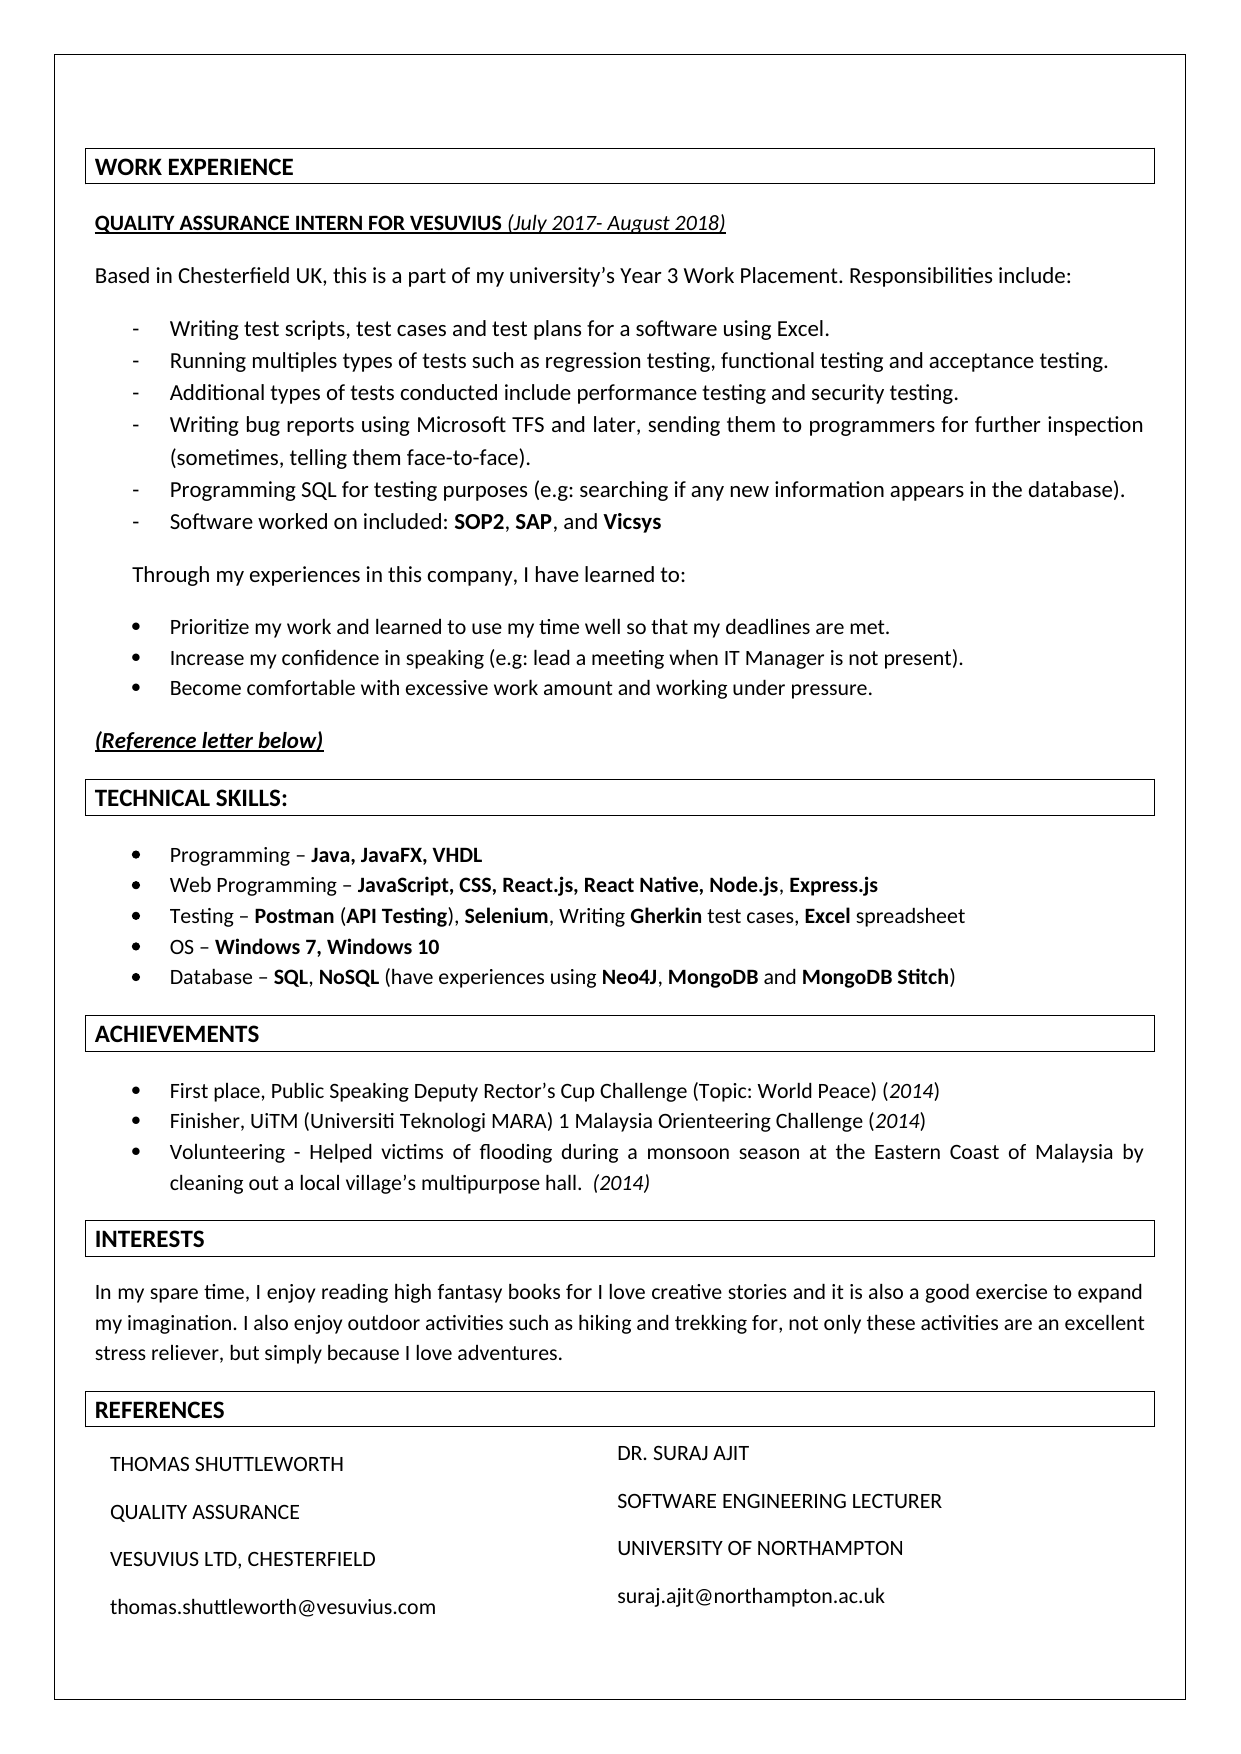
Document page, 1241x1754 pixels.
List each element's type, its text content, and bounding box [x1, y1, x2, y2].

text (Reference letter below) [94, 726, 1146, 754]
list Become comfortable with excessive work amount and working under pressure. [132, 674, 1146, 701]
text TECHNICAL SKILLS: [86, 780, 1154, 815]
list OS – Windows 7, Windows 10 [132, 933, 1146, 959]
list Writing bug reports using Microsoft TFS and later, sending them to programmers for further inspection (sometimes, telling them face-to-face). [132, 411, 1146, 471]
text Based in Chesterfield UK, this is a part of my university’s Year 3 Work Placement. Responsibilities include: [94, 261, 1146, 289]
list Prioritize my work and learned to use my time well so that my deadlines are met. [132, 613, 1146, 640]
list Increase my confidence in speaking (e.g: lead a meeting when IT Manager is not present). [132, 644, 1146, 671]
text REFERENCES [86, 1392, 1154, 1426]
text Through my experiences in this company, I have learned to: [94, 560, 1146, 588]
list Writing test scripts, test cases and test plans for a software using Excel. [132, 314, 1146, 342]
list Database – SQL, NoSQL (have experiences using Neo4J, MongoDB and MongoDB Stitch) [132, 963, 1146, 990]
list Finisher, UiTM (Universiti Teknologi MARA) 1 Malaysia Orienteering Challenge (2014) [132, 1108, 1146, 1134]
list Running multiples types of tests such as regression testing, functional testing and acceptance testing. [132, 346, 1146, 374]
list Volunteering - Helped victims of flooding during a monsoon season at the Eastern Coast of Malaysia by cleaning out a local village’s multipurpose hall. (2014) [132, 1138, 1146, 1196]
list Programming – Java, JavaFX, VHDL [132, 841, 1146, 868]
text INTERESTS [86, 1221, 1154, 1256]
list Testing – Postman (API Testing), Selenium, Writing Gherkin test cases, Excel spreadsheet [132, 902, 1146, 929]
list Programming SQL for testing purposes (e.g: searching if any new information appears in the database). [132, 475, 1146, 503]
text ACHIEVEMENTS [86, 1016, 1154, 1051]
list Web Programming – JavaScript, CSS, React.js, React Native, Node.js, Express.js [132, 872, 1146, 898]
list First place, Public Speaking Deputy Rector’s Cup Challenge (Topic: World Peace) (2014) [132, 1077, 1146, 1104]
list Software worked on included: SOP2, SAP, and Vicsys [132, 507, 1146, 535]
text QUALITY ASSURANCE INTERN FOR VESUVIUS (July 2017- August 2018) [94, 209, 1146, 236]
text WORK EXPERIENCE [86, 149, 1154, 183]
text In my spare time, I enjoy reading high fantasy books for I love creative stories and it is also a good exercise to expand my imagination. I also enjoy outdoor activities such as hiking and trekking for, not only these activities are an excellent stress reliever, but simply because I love adventures. [94, 1278, 1146, 1366]
list Additional types of tests conducted include performance testing and security testing. [132, 378, 1146, 406]
